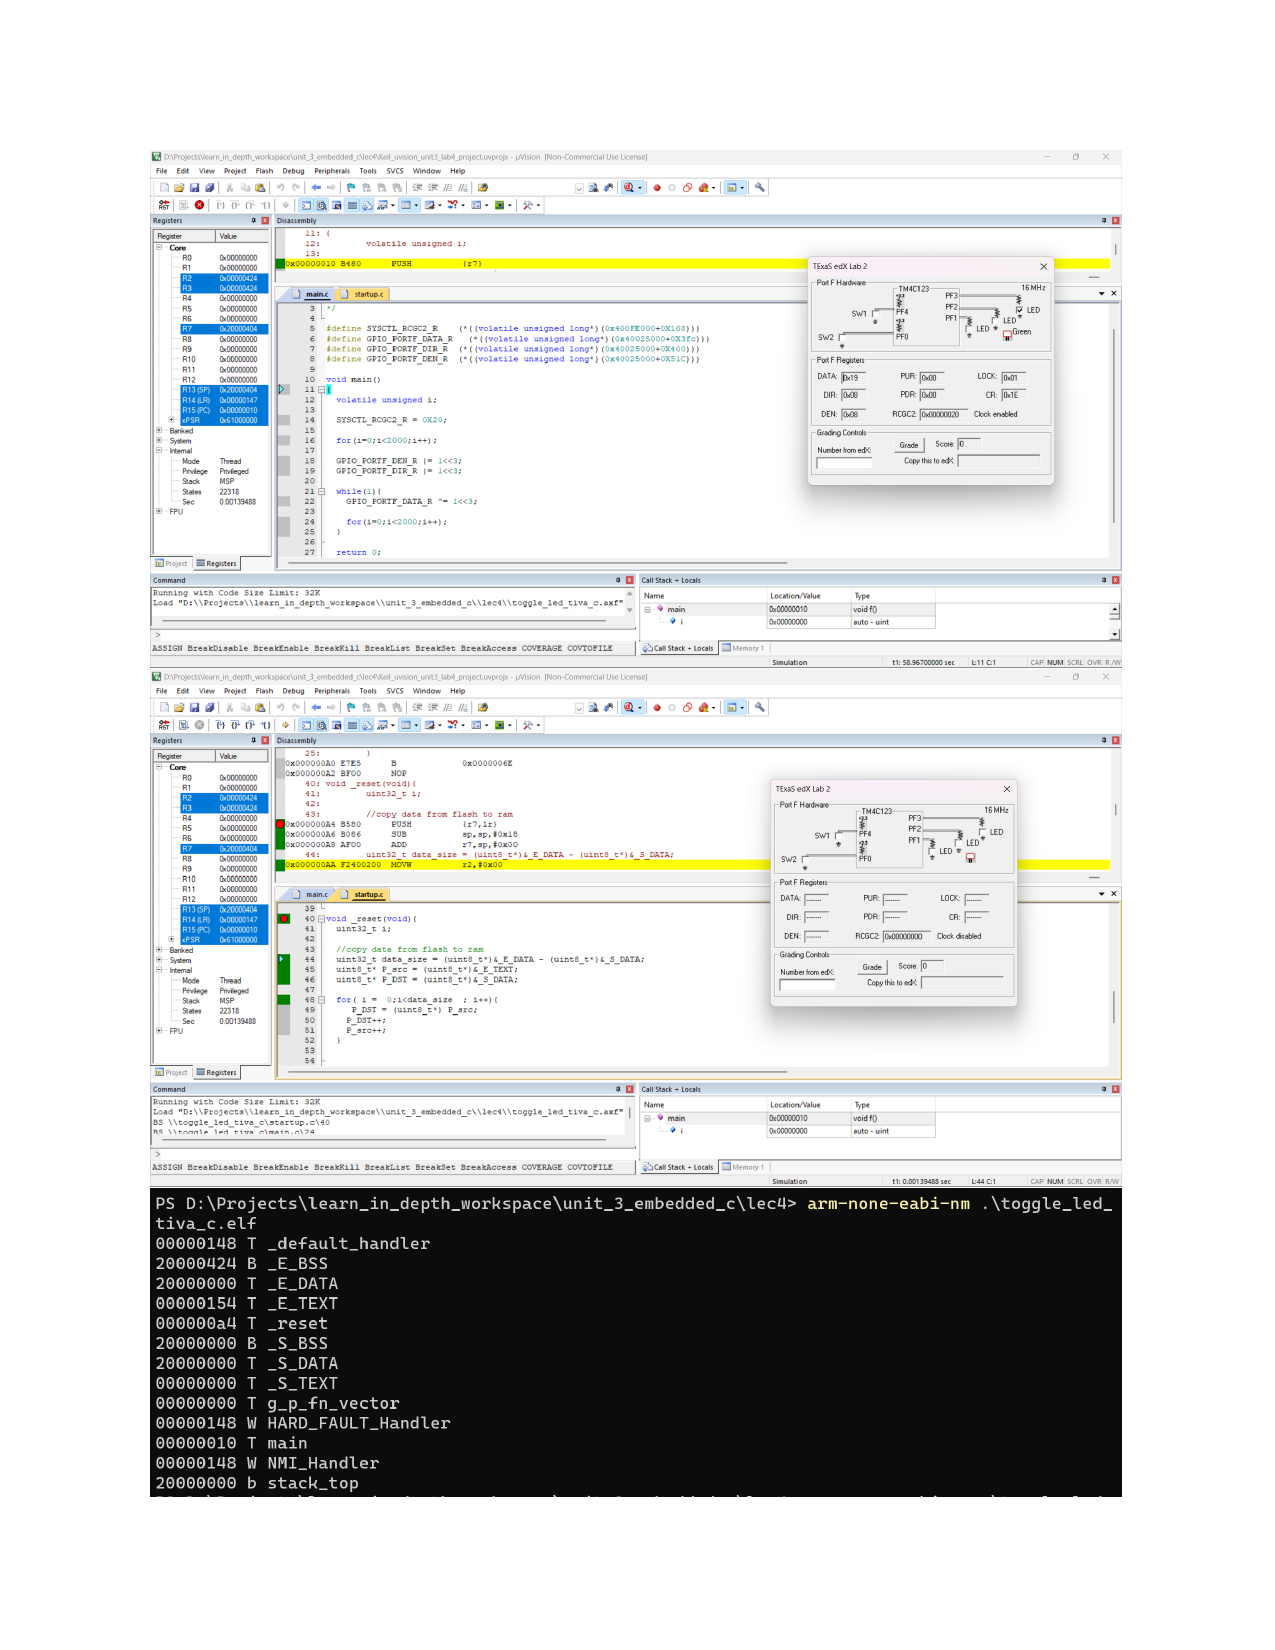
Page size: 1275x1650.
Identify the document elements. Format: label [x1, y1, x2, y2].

picture [150, 150, 1122, 668]
picture [150, 669, 1122, 1187]
text [150, 150, 1125, 1497]
picture [150, 1188, 1122, 1497]
